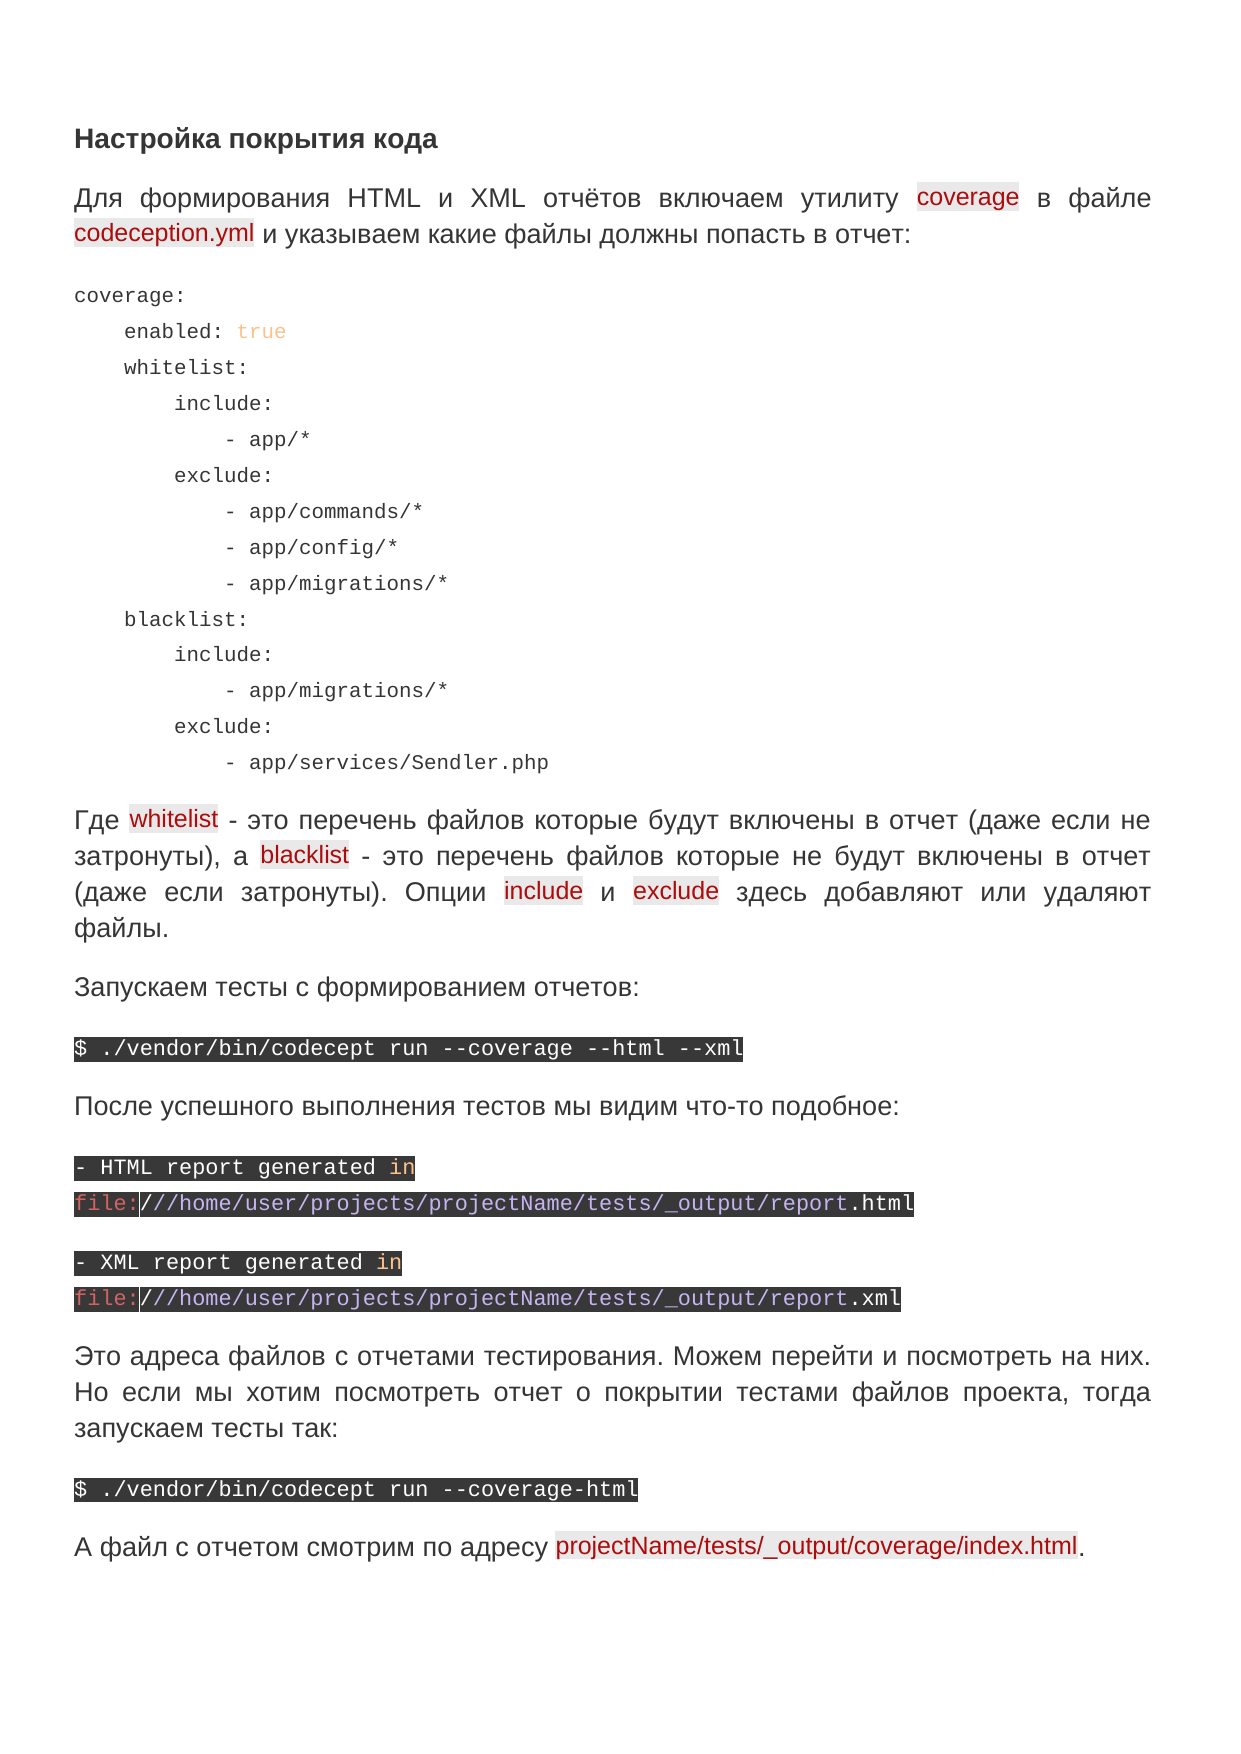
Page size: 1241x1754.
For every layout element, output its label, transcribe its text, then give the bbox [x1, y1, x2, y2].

text - app/* [74, 417, 1152, 452]
text Это адреса файлов с отчетами тестирования. Можем перейти и посмотреть на них. Но если мы хотим посмотреть отчет о покрытии тестами файлов проекта, тогда запускаем тесты так: [74, 1335, 1152, 1443]
text whitelist: [74, 345, 1152, 381]
text exclude: [74, 452, 1152, 488]
text После успешного выполнения тестов мы видим что-то подобное: [74, 1085, 1152, 1121]
text blacklist: [74, 596, 1152, 632]
text Настройка покрытия кода [74, 118, 1152, 154]
text Для формирования HTML и XML отчётов включаем утилиту coverage в файле codeception.yml и указываем какие файлы должны попасть в отчет: [74, 177, 1152, 249]
text - HTML report generated in file:///home/user/projects/projectName/tests/_output/report.html [74, 1145, 1152, 1217]
text $ ./vendor/bin/codecept run --coverage-html [74, 1467, 1152, 1502]
text - app/migrations/* [74, 560, 1152, 596]
text Где whitelist - это перечень файлов которые будут включены в отчет (даже если не затронуты), а blacklist - это перечень файлов которые не будут включены в отчет (даже если затронуты). Опции include и exclude здесь добавляют или удаляют файлы. [74, 799, 1152, 943]
text Запускаем тесты с формированием отчетов: [74, 967, 1152, 1002]
text - app/services/Sendler.php [74, 740, 1152, 776]
text - XML report generated in file:///home/user/projects/projectName/tests/_output/report.xml [74, 1240, 1152, 1312]
text include: [74, 632, 1152, 668]
text exclude: [74, 704, 1152, 740]
text - app/migrations/* [74, 668, 1152, 704]
text $ ./vendor/bin/codecept run --coverage --html --xml [74, 1026, 1152, 1062]
text А файл с отчетом смотрим по адресу projectName/tests/_output/coverage/index.html. [74, 1526, 1152, 1562]
text include: [74, 381, 1152, 417]
text - app/commands/* [74, 488, 1152, 524]
text - app/config/* [74, 524, 1152, 560]
text coverage: [74, 273, 1152, 309]
text enabled: true [74, 309, 1152, 345]
